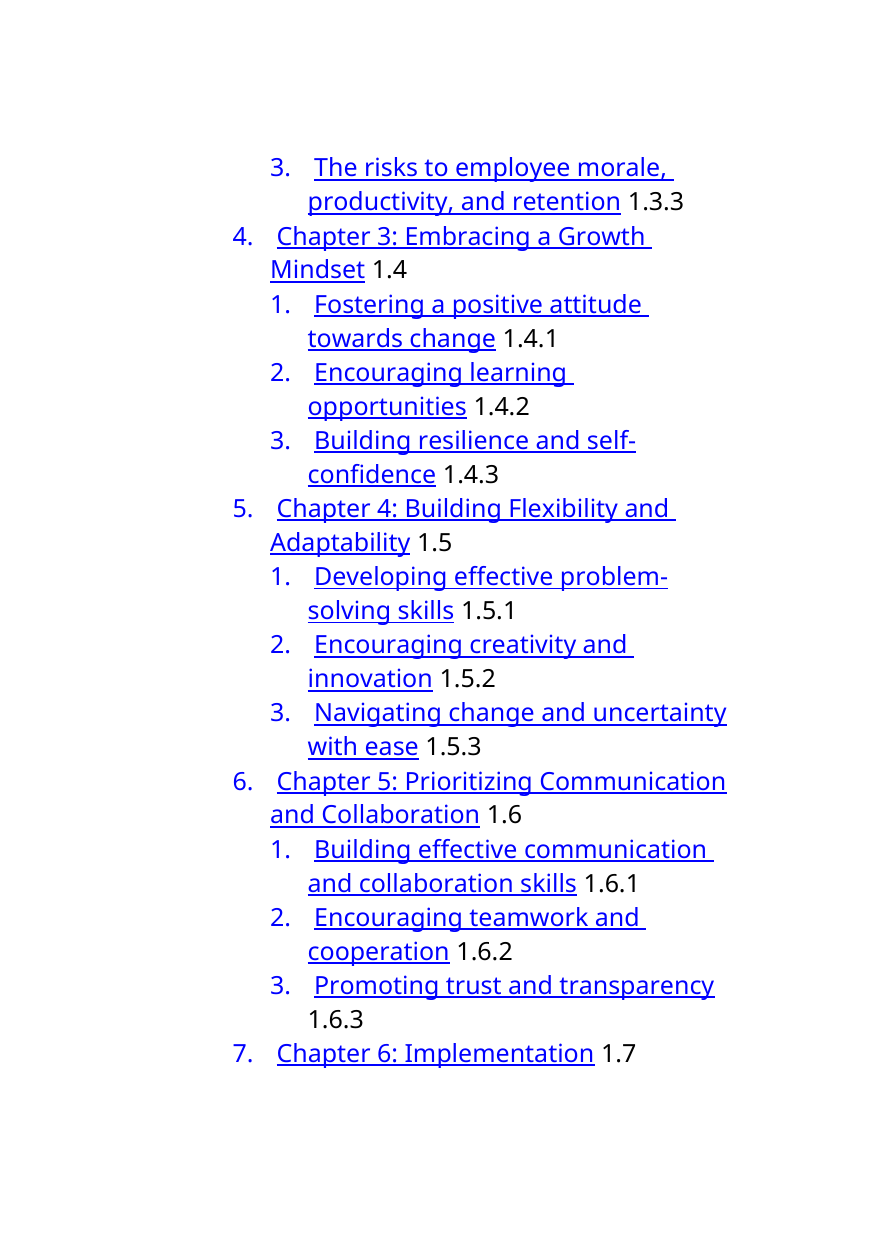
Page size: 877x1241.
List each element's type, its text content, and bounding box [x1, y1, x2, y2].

list Building effective communication and collaboration skills 1.6.1 [270, 831, 727, 899]
list Chapter 3: Embracing a Growth Mindset 1.4 [232, 218, 727, 286]
list Chapter 4: Building Flexibility and Adaptability 1.5 [232, 491, 727, 559]
list Chapter 5: Prioritizing Communication and Collaboration 1.6 [232, 763, 727, 831]
list Developing effective problem-solving skills 1.5.1 [270, 559, 727, 627]
list Encouraging learning opportunities 1.4.2 [270, 354, 727, 422]
list Encouraging creativity and innovation 1.5.2 [270, 627, 727, 695]
list Building resilience and self-confidence 1.4.3 [270, 422, 727, 491]
list Chapter 6: Implementation 1.7 [232, 1036, 727, 1070]
list Navigating change and uncertainty with ease 1.5.3 [270, 695, 727, 763]
list The risks to employee morale, productivity, and retention 1.3.3 [270, 150, 727, 218]
list Fostering a positive attitude towards change 1.4.1 [270, 286, 727, 354]
list Promoting trust and transparency 1.6.3 [270, 967, 727, 1036]
list Encouraging teamwork and cooperation 1.6.2 [270, 899, 727, 967]
